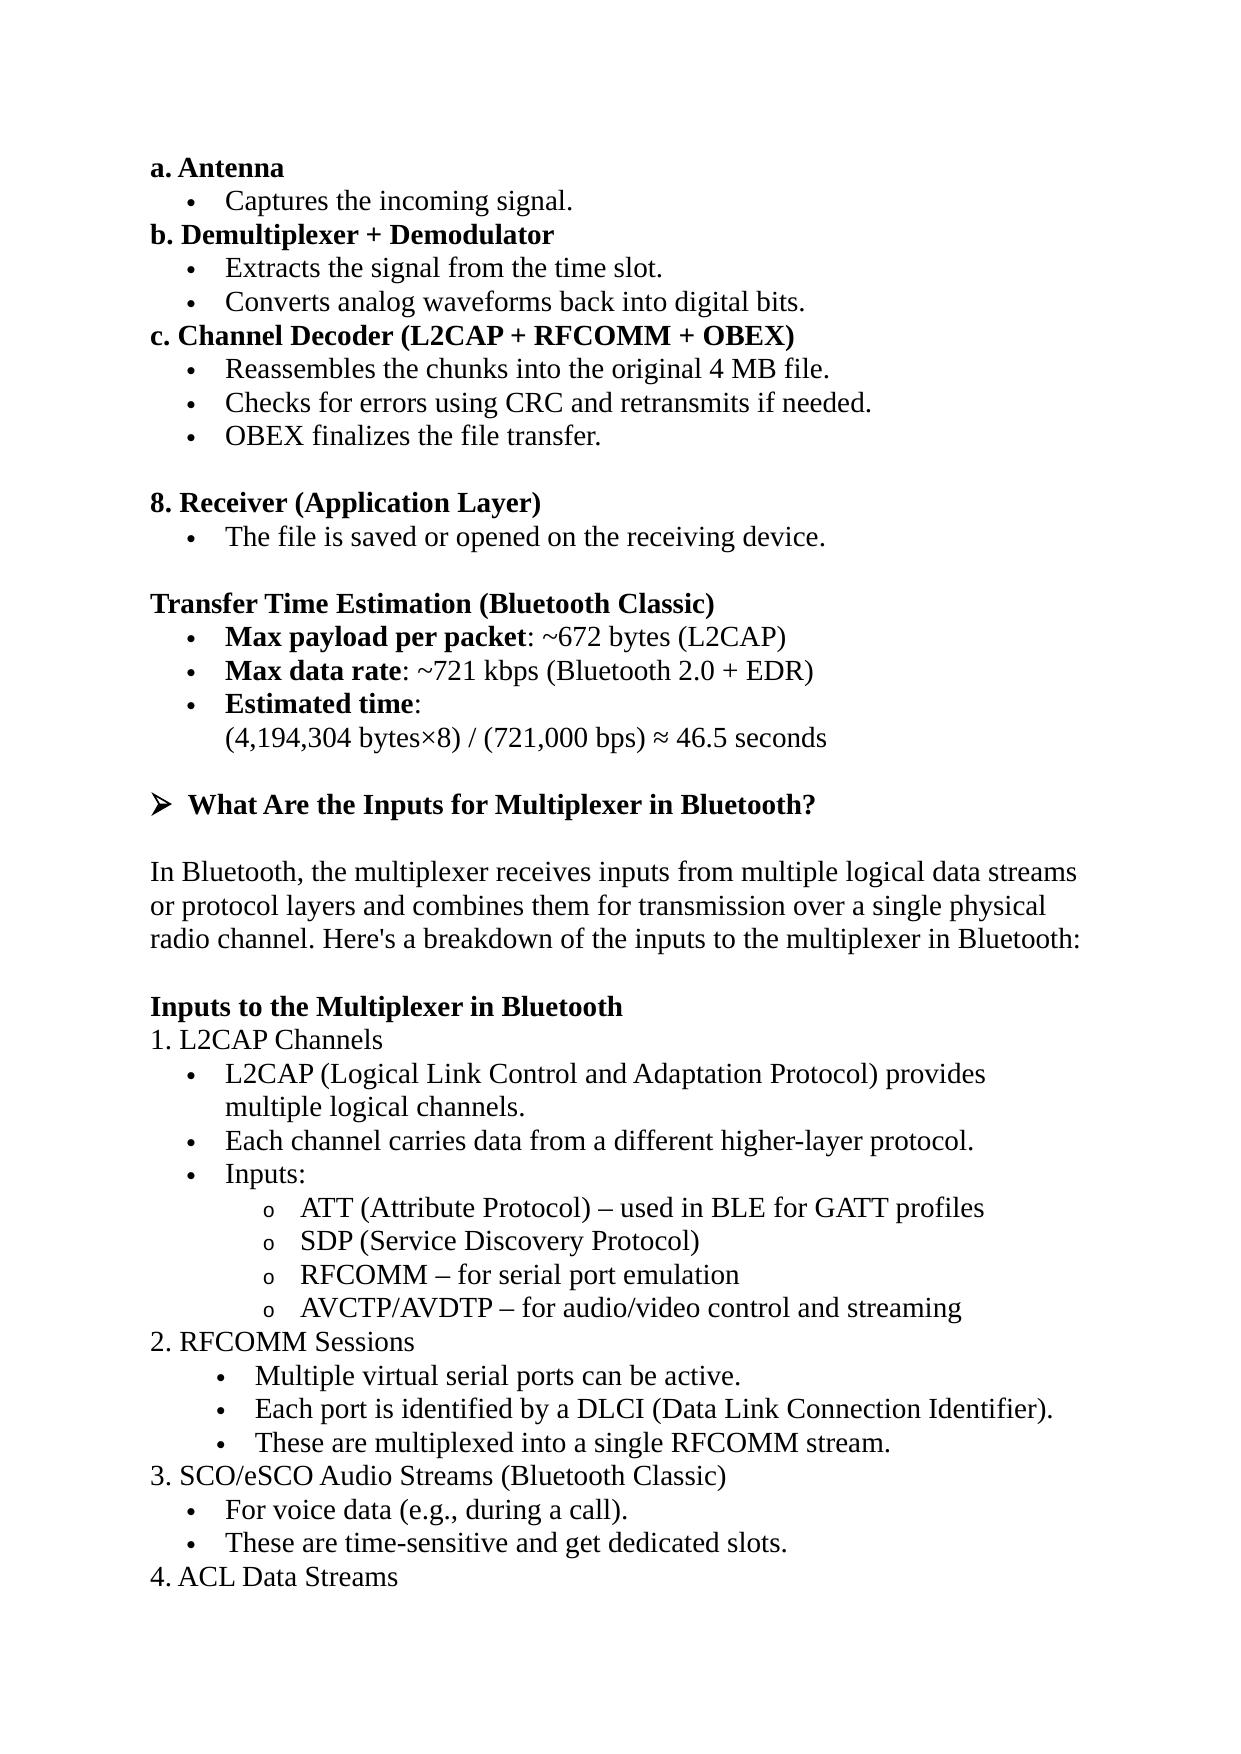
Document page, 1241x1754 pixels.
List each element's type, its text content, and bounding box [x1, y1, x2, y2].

list What Are the Inputs for Multiplexer in Bluetooth? [150, 787, 1090, 821]
text Transfer Time Estimation (Bluetooth Classic) [150, 586, 1090, 619]
list Each channel carries data from a different higher-layer protocol. [187, 1123, 1090, 1156]
text Inputs to the Multiplexer in Bluetooth [150, 989, 1090, 1022]
text 2. RFCOMM Sessions [150, 1324, 1090, 1358]
list These are multiplexed into a single RFCOMM stream. [217, 1425, 1090, 1458]
text 8. Receiver (Application Layer) [150, 485, 1090, 519]
list Max payload per packet: ~672 bytes (L2CAP) [187, 619, 1090, 653]
list OBEX finalizes the file transfer. [187, 418, 1090, 452]
list Extracts the signal from the time slot. [187, 251, 1090, 284]
text 4. ACL Data Streams [150, 1559, 1090, 1592]
list These are time-sensitive and get dedicated slots. [187, 1525, 1090, 1559]
list Checks for errors using CRC and retransmits if needed. [187, 385, 1090, 418]
text b. Demultiplexer + Demodulator [150, 217, 1090, 251]
list Converts analog waveforms back into digital bits. [187, 284, 1090, 318]
list Estimated time: (4,194,304 bytes×8​) / (721,000 bps) ≈ 46.5 seconds [187, 687, 1090, 754]
list Reassembles the chunks into the original 4 MB file. [187, 351, 1090, 385]
list SDP (Service Discovery Protocol) [262, 1223, 1090, 1257]
text 3. SCO/eSCO Audio Streams (Bluetooth Classic) [150, 1458, 1090, 1492]
list L2CAP (Logical Link Control and Adaptation Protocol) provides multiple logical channels. [187, 1056, 1090, 1123]
list RFCOMM – for serial port emulation [262, 1257, 1090, 1291]
text c. Channel Decoder (L2CAP + RFCOMM + OBEX) [150, 318, 1090, 351]
text a. Antenna [150, 150, 1090, 183]
text 1. L2CAP Channels [150, 1022, 1090, 1056]
list Captures the incoming signal. [187, 183, 1090, 217]
list Multiple virtual serial ports can be active. [217, 1358, 1090, 1391]
text In Bluetooth, the multiplexer receives inputs from multiple logical data streams or protocol layers and combines them for transmission over a single physical radio channel. Here's a breakdown of the inputs to the multiplexer in Bluetooth: [150, 854, 1090, 955]
list The file is saved or opened on the receiving device. [187, 519, 1090, 552]
list Each port is identified by a DLCI (Data Link Connection Identifier). [217, 1391, 1090, 1425]
list ATT (Attribute Protocol) – used in BLE for GATT profiles [262, 1190, 1090, 1223]
list Max data rate: ~721 kbps (Bluetooth 2.0 + EDR) [187, 653, 1090, 687]
list For voice data (e.g., during a call). [187, 1492, 1090, 1525]
list AVCTP/AVDTP – for audio/video control and streaming [262, 1291, 1090, 1324]
list Inputs: [187, 1156, 1090, 1190]
